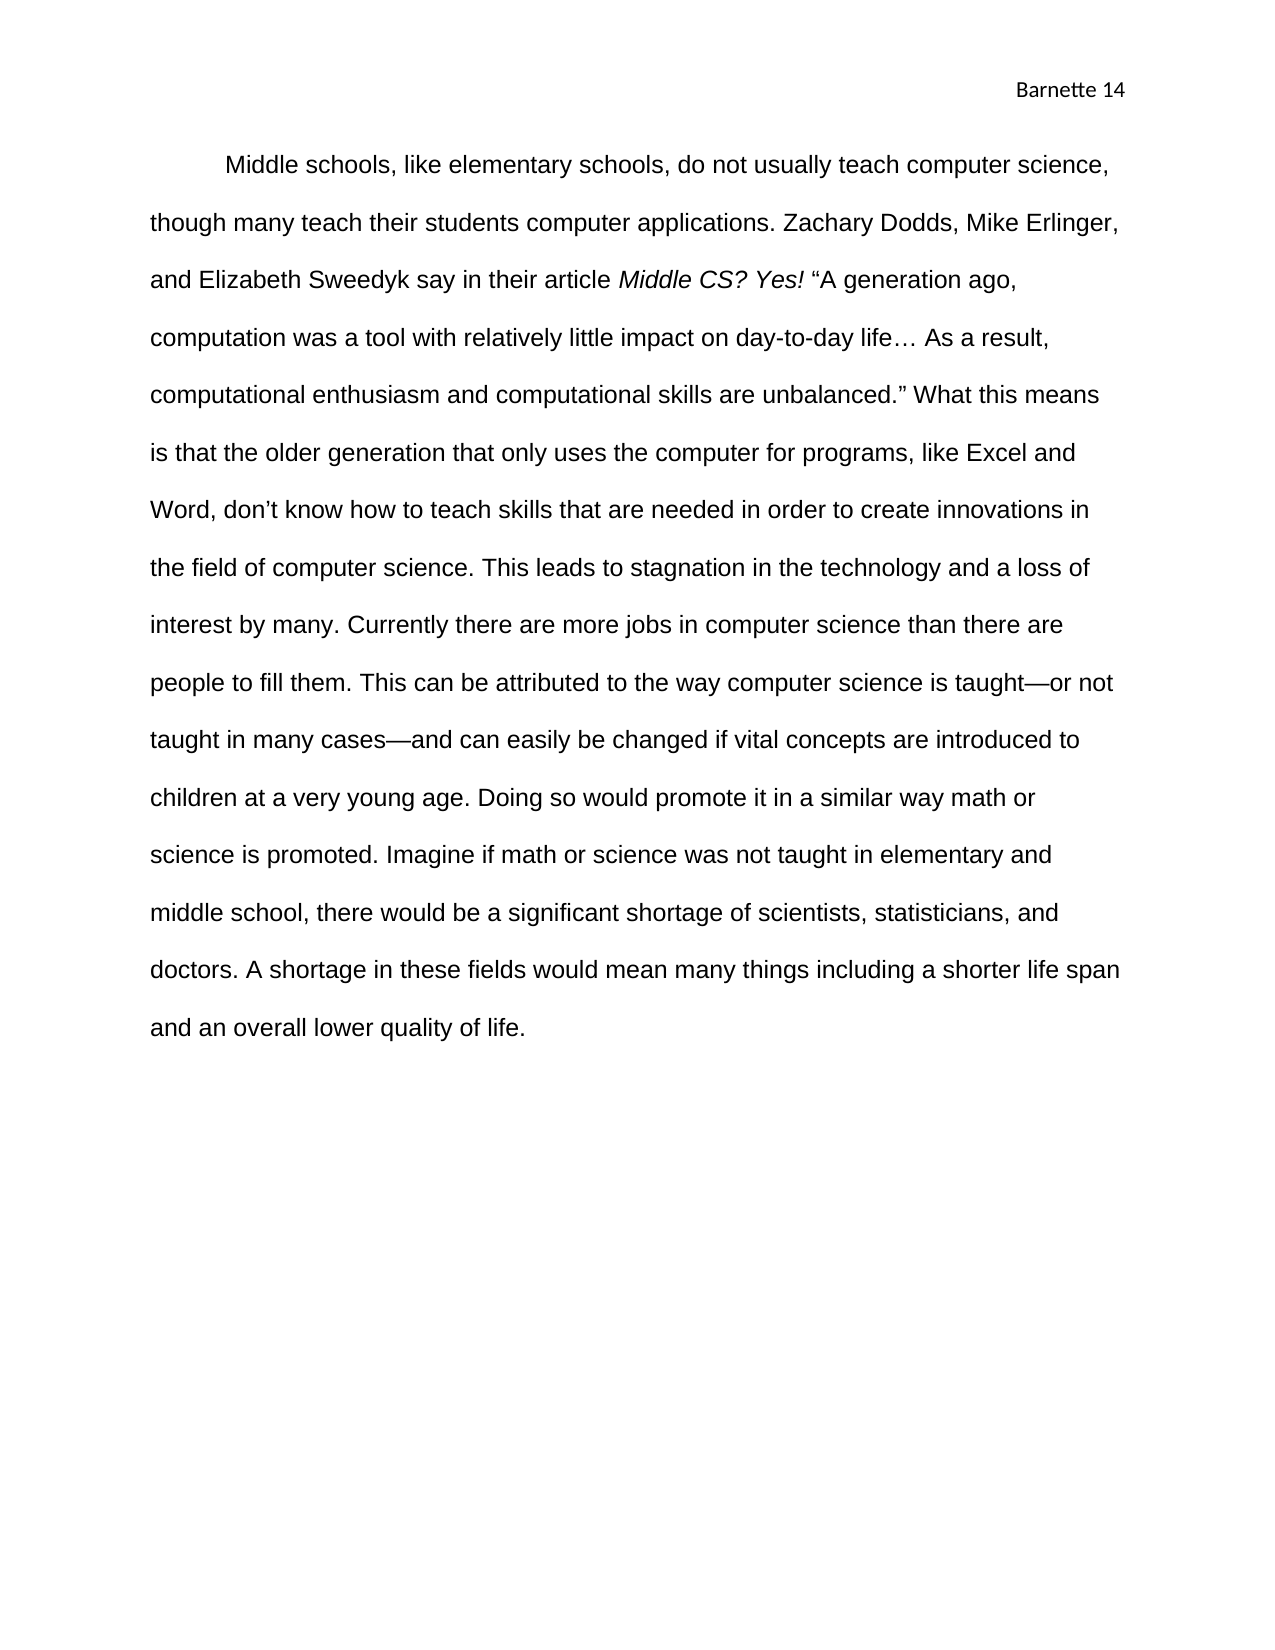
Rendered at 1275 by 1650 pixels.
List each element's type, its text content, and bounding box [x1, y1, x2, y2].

text Middle schools, like elementary schools, do not usually teach computer science, though many teach their students computer applications. Zachary Dodds, Mike Erlinger, and Elizabeth Sweedyk say in their article Middle CS? Yes! “A generation ago, computation was a tool with relatively little impact on day-to-day life… As a result, computational enthusiasm and computational skills are unbalanced.” What this means is that the older generation that only uses the computer for programs, like Excel and Word, don’t know how to teach skills that are needed in order to create innovations in the field of computer science. This leads to stagnation in the technology and a loss of interest by many. Currently there are more jobs in computer science than there are people to fill them. This can be attributed to the way computer science is taught—or not taught in many cases—and can easily be changed if vital concepts are introduced to children at a very young age. Doing so would promote it in a similar way math or science is promoted. Imagine if math or science was not taught in elementary and middle school, there would be a significant shortage of scientists, statisticians, and doctors. A shortage in these fields would mean many things including a shorter life span and an overall lower quality of life. [150, 150, 1125, 1041]
